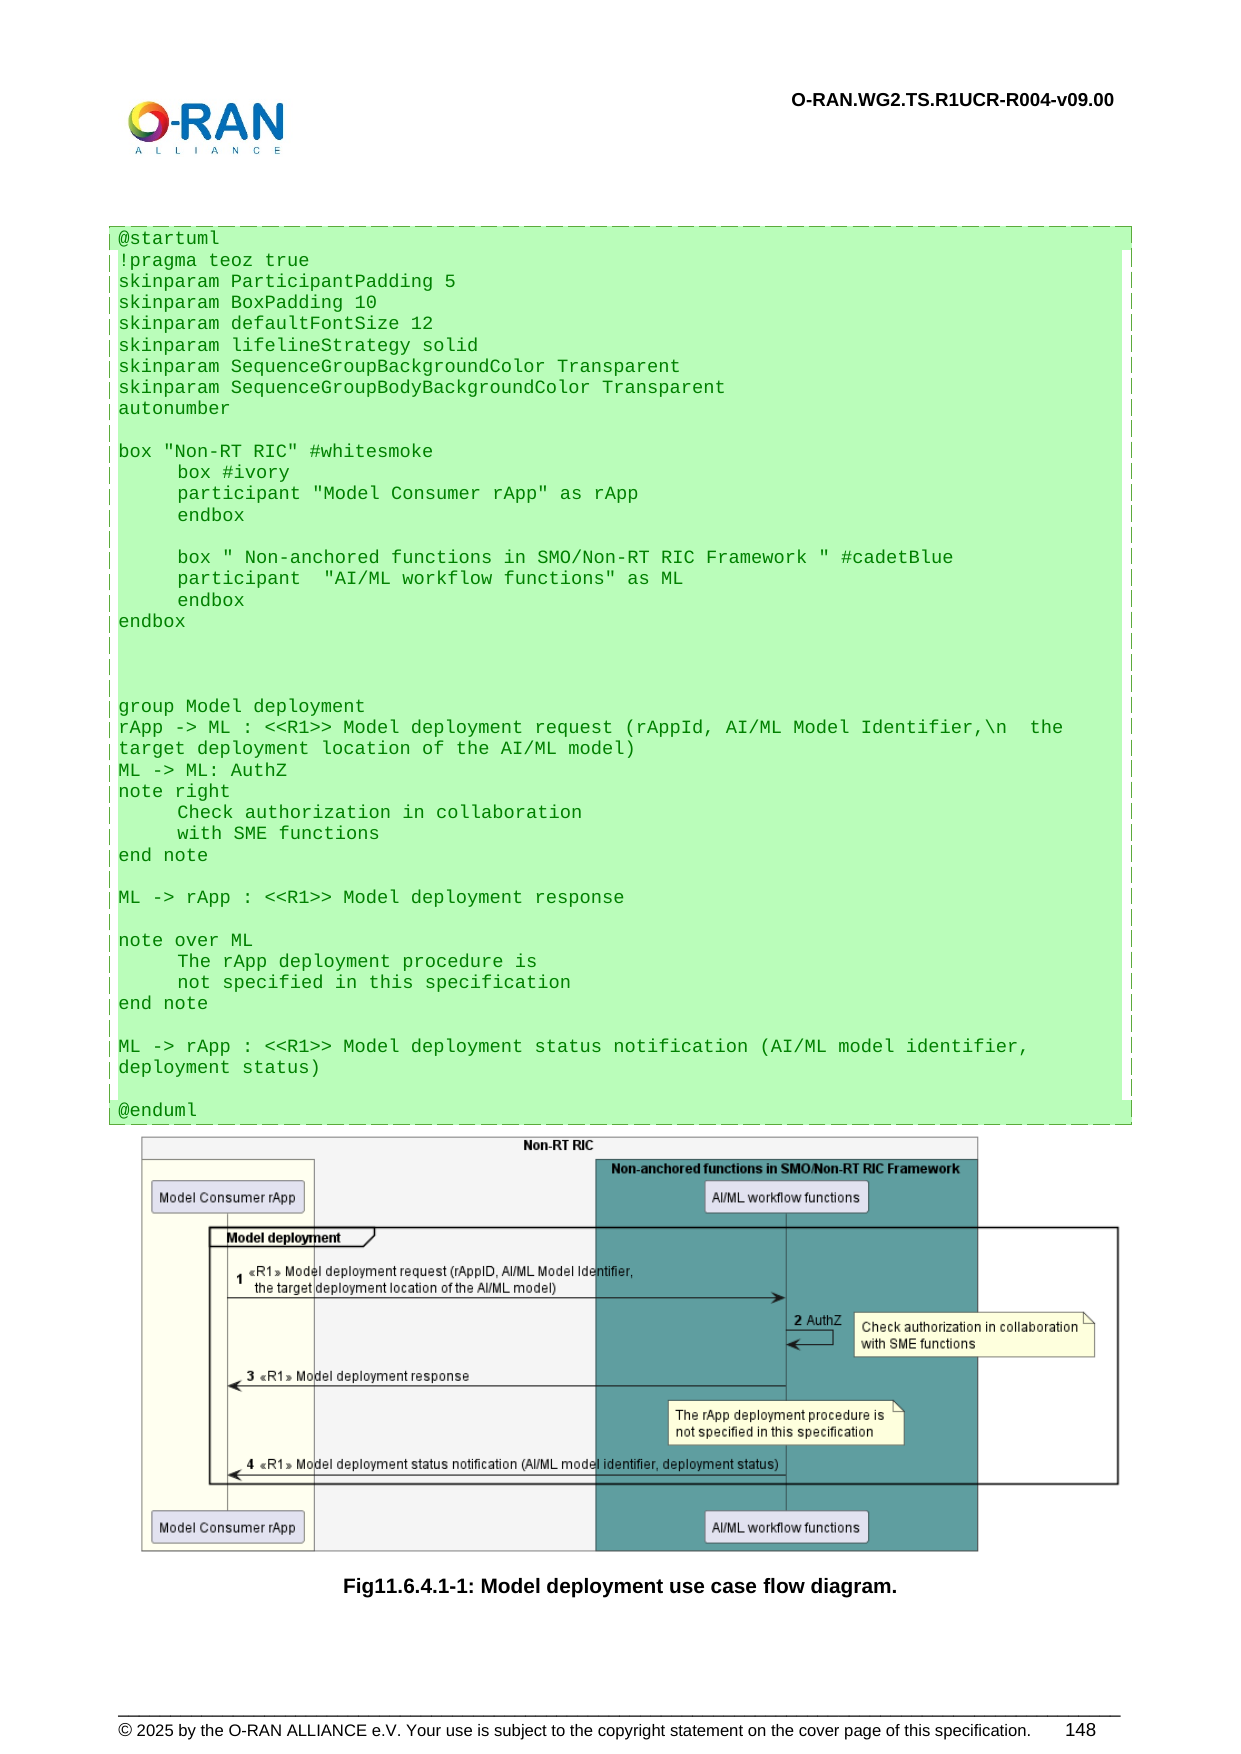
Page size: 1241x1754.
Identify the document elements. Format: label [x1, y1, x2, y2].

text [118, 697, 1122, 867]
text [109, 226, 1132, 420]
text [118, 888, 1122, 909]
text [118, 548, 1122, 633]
picture [118, 88, 297, 165]
picture [118, 1131, 1123, 1556]
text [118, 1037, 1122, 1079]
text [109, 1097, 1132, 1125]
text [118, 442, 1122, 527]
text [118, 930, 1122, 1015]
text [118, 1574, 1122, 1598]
